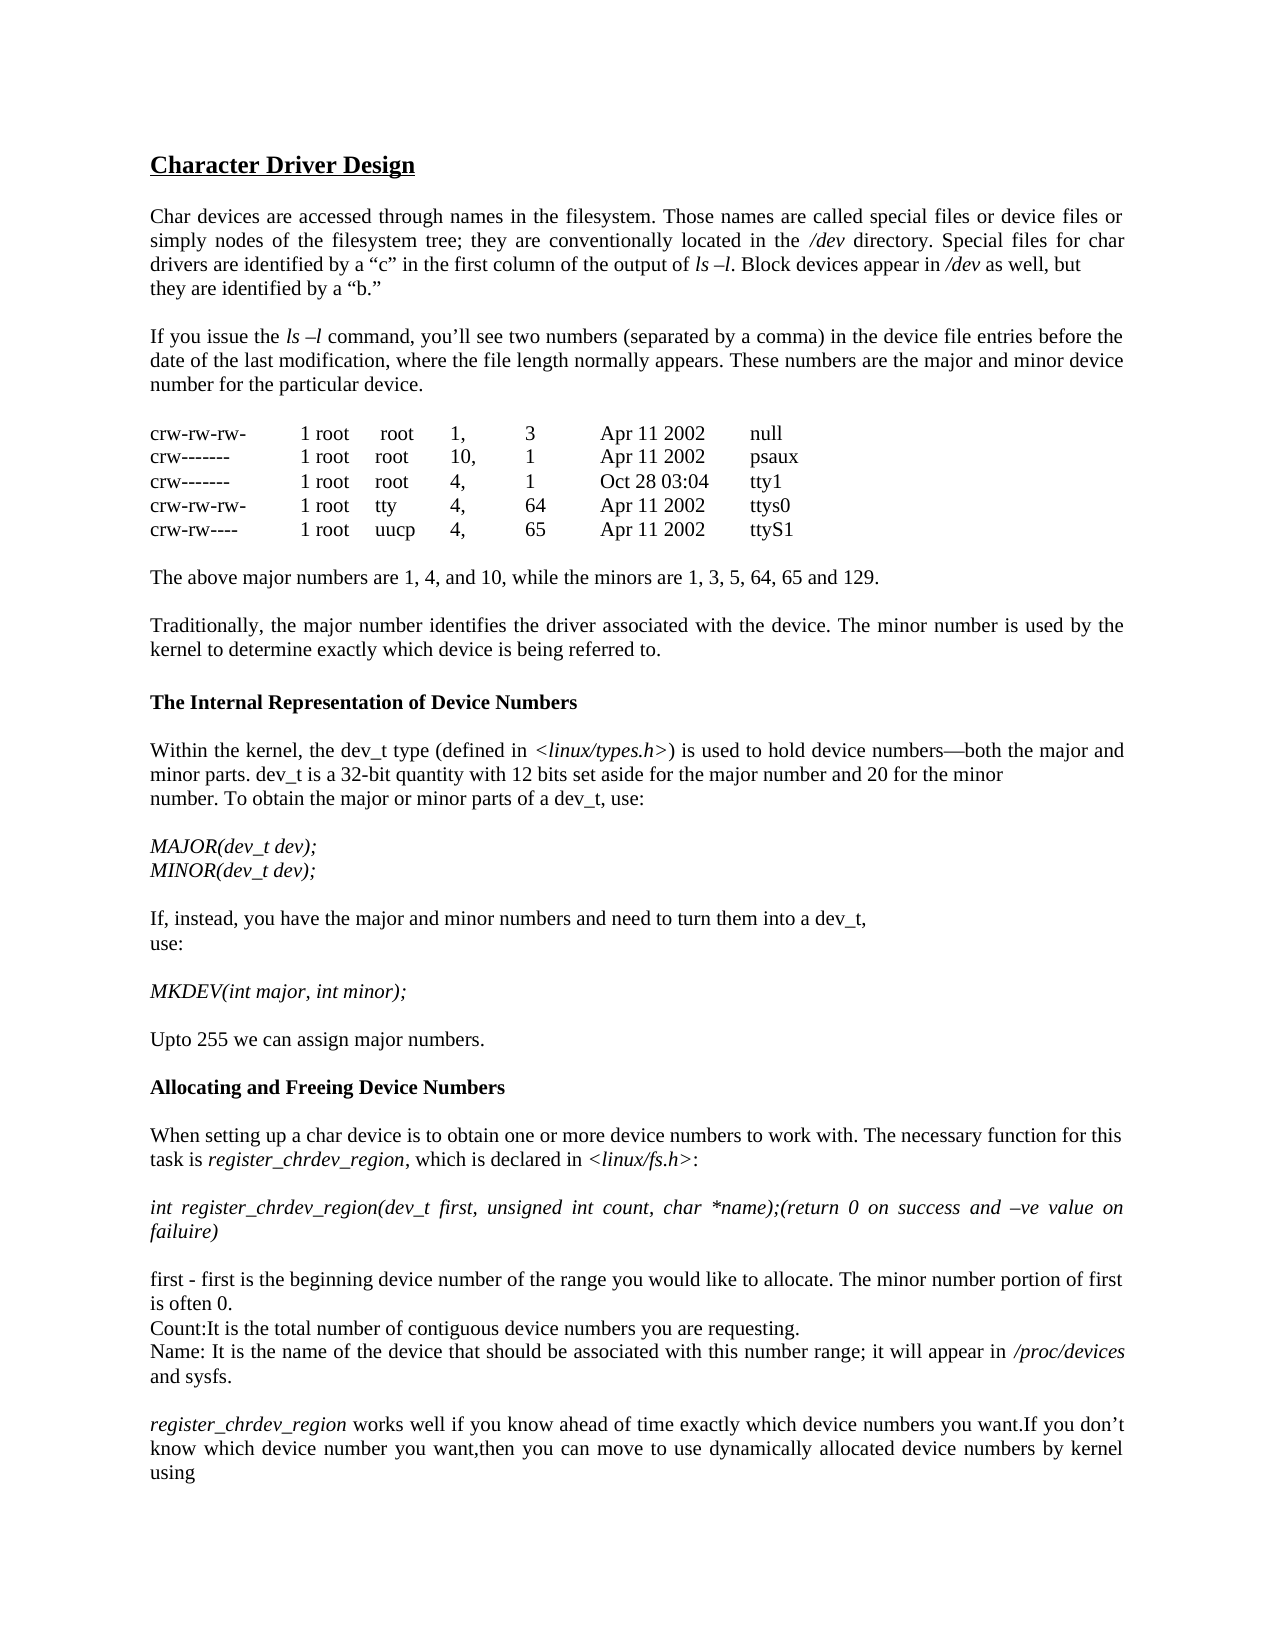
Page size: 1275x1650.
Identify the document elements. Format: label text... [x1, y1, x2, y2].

text The Internal Representation of Device Numbers [150, 690, 1125, 714]
text Character Driver Design [150, 150, 1125, 179]
text MINOR(dev_t dev); [150, 858, 1125, 882]
text first - first is the beginning device number of the range you would like to allocate. The minor number portion of first is often 0. [150, 1267, 1125, 1315]
text task is register_chrdev_region, which is declared in <linux/fs.h>: [150, 1147, 1125, 1171]
text crw------- 1 root root 10, 1 Apr 11 2002 psaux [150, 444, 1125, 468]
text MKDEV(int major, int minor); [150, 978, 1125, 1003]
text If, instead, you have the major and minor numbers and need to turn them into a dev_t, [150, 906, 1125, 930]
text Upto 255 we can assign major numbers. [150, 1027, 1125, 1051]
text Count:It is the total number of contiguous device numbers you are requesting. [150, 1315, 1125, 1339]
text The above major numbers are 1, 4, and 10, while the minors are 1, 3, 5, 64, 65 and 129. [150, 565, 1125, 589]
text Char devices are accessed through names in the filesystem. Those names are called special files or device files or simply nodes of the filesystem tree; they are conventionally located in the /dev directory. Special files for char drivers are identified by a “c” in the first column of the output of ls –l. Block devices appear in /dev as well, but [150, 204, 1125, 276]
text register_chrdev_region works well if you know ahead of time exactly which device numbers you want.If you don’t know which device number you want,then you can move to use dynamically allocated device numbers by kernel using [150, 1412, 1125, 1484]
text crw-rw-rw- 1 root tty 4, 64 Apr 11 2002 ttys0 [150, 493, 1125, 517]
text Name: It is the name of the device that should be associated with this number range; it will appear in /proc/devices and sysfs. [150, 1339, 1125, 1388]
text When setting up a char device is to obtain one or more device numbers to work with. The necessary function for this [150, 1123, 1125, 1147]
text crw-rw-rw- 1 root root 1, 3 Apr 11 2002 null [150, 420, 1125, 444]
text Within the kernel, the dev_t type (defined in <linux/types.h>) is used to hold device numbers—both the major and minor parts. dev_t is a 32-bit quantity with 12 bits set aside for the major number and 20 for the minor [150, 738, 1125, 786]
text crw------- 1 root root 4, 1 Oct 28 03:04 tty1 [150, 468, 1125, 493]
text use: [150, 930, 1125, 954]
text int register_chrdev_region(dev_t first, unsigned int count, char *name);(return 0 on success and –ve value on failuire) [150, 1195, 1125, 1243]
text number. To obtain the major or minor parts of a dev_t, use: [150, 786, 1125, 810]
text Allocating and Freeing Device Numbers [150, 1075, 1125, 1099]
text If you issue the ls –l command, you’ll see two numbers (separated by a comma) in the device file entries before the date of the last modification, where the file length normally appears. These numbers are the major and minor device number for the particular device. [150, 324, 1125, 396]
text they are identified by a “b.” [150, 276, 1125, 300]
text MAJOR(dev_t dev); [150, 834, 1125, 858]
text Traditionally, the major number identifies the driver associated with the device. The minor number is used by the kernel to determine exactly which device is being referred to. [150, 613, 1125, 661]
text crw-rw---- 1 root uucp 4, 65 Apr 11 2002 ttyS1 [150, 517, 1125, 541]
